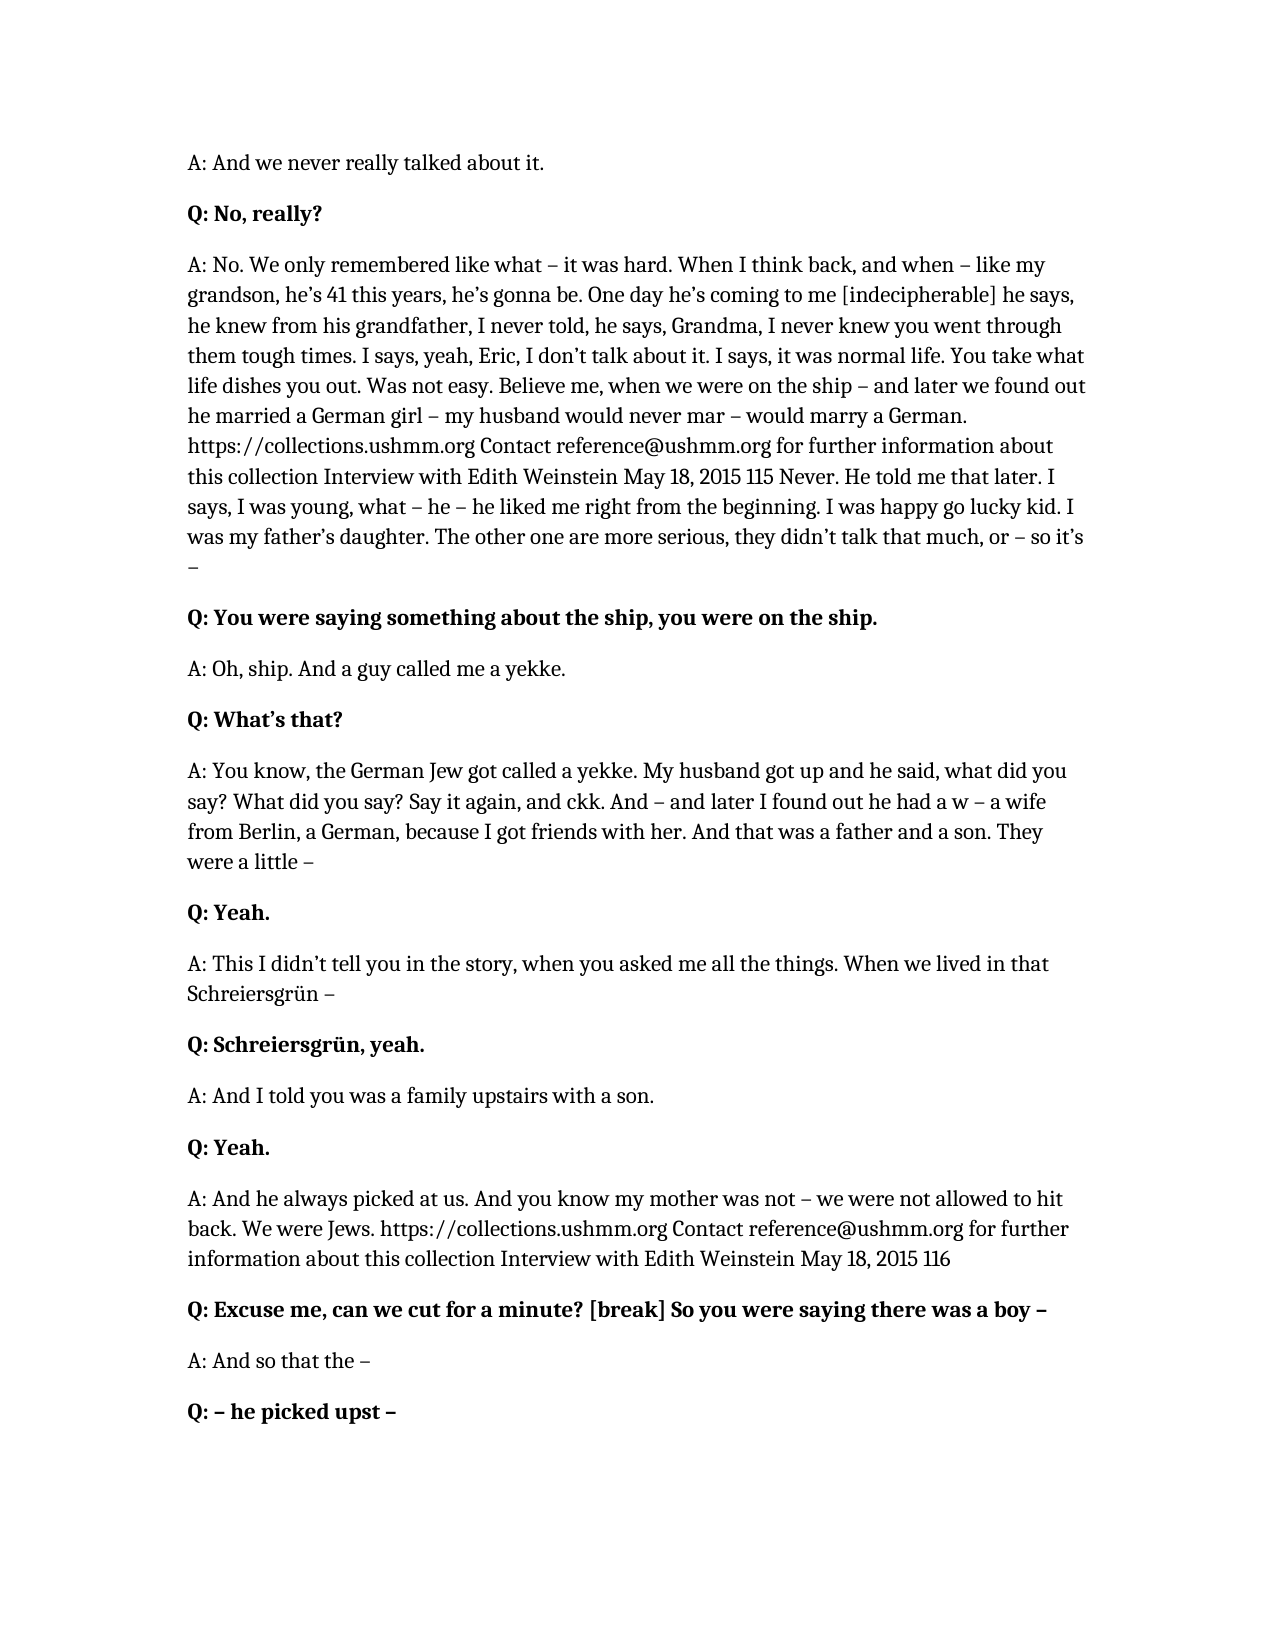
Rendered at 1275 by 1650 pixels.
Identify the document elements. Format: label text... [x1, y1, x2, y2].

text A: And he always picked at us. And you know my mother was not – we were not allowed to hit back. We were Jews. https://collections.ushmm.org Contact reference@ushmm.org for further information about this collection Interview with Edith Weinstein May 18, 2015 116 [187, 1185, 1087, 1272]
text A: You know, the German Jew got called a yekke. My husband got up and he said, what did you say? What did you say? Say it again, and ckk. And – and later I found out he had a w – a wife from Berlin, a German, because I got friends with her. And that was a father and a son. They were a little – [187, 758, 1087, 875]
text Q: You were saying something about the ship, you were on the ship. [187, 605, 1087, 632]
text Q: – he picked upst – [187, 1399, 1087, 1425]
text A: And so that the – [187, 1348, 1087, 1374]
text A: And we never really talked about it. [187, 150, 1087, 176]
text Q: What’s that? [187, 707, 1087, 734]
text Q: Yeah. [187, 1134, 1087, 1161]
text A: And I told you was a family upstairs with a son. [187, 1083, 1087, 1110]
text Q: No, really? [187, 201, 1087, 227]
text A: This I didn’t tell you in the story, when you asked me all the things. When we lived in that Schreiersgrün – [187, 951, 1087, 1008]
text Q: Schreiersgrün, yeah. [187, 1032, 1087, 1059]
text A: Oh, ship. And a guy called me a yekke. [187, 656, 1087, 683]
text Q: Yeah. [187, 900, 1087, 926]
text Q: Excuse me, can we cut for a minute? [break] So you were saying there was a boy – [187, 1297, 1087, 1323]
text A: No. We only remembered like what – it was hard. When I think back, and when – like my grandson, he’s 41 this years, he’s gonna be. One day he’s coming to me [indecipherable] he says, he knew from his grandfather, I never told, he says, Grandma, I never knew you went through them tough times. I says, yeah, Eric, I don’t talk about it. I says, it was normal life. You take what life dishes you out. Was not easy. Believe me, when we were on the ship – and later we found out he married a German girl – my husband would never mar – would marry a German. https://collections.ushmm.org Contact reference@ushmm.org for further information about this collection Interview with Edith Weinstein May 18, 2015 115 Never. He told me that later. I says, I was young, what – he – he liked me right from the beginning. I was happy go lucky kid. I was my father’s daughter. The other one are more serious, they didn’t talk that much, or – so it’s – [187, 252, 1087, 581]
